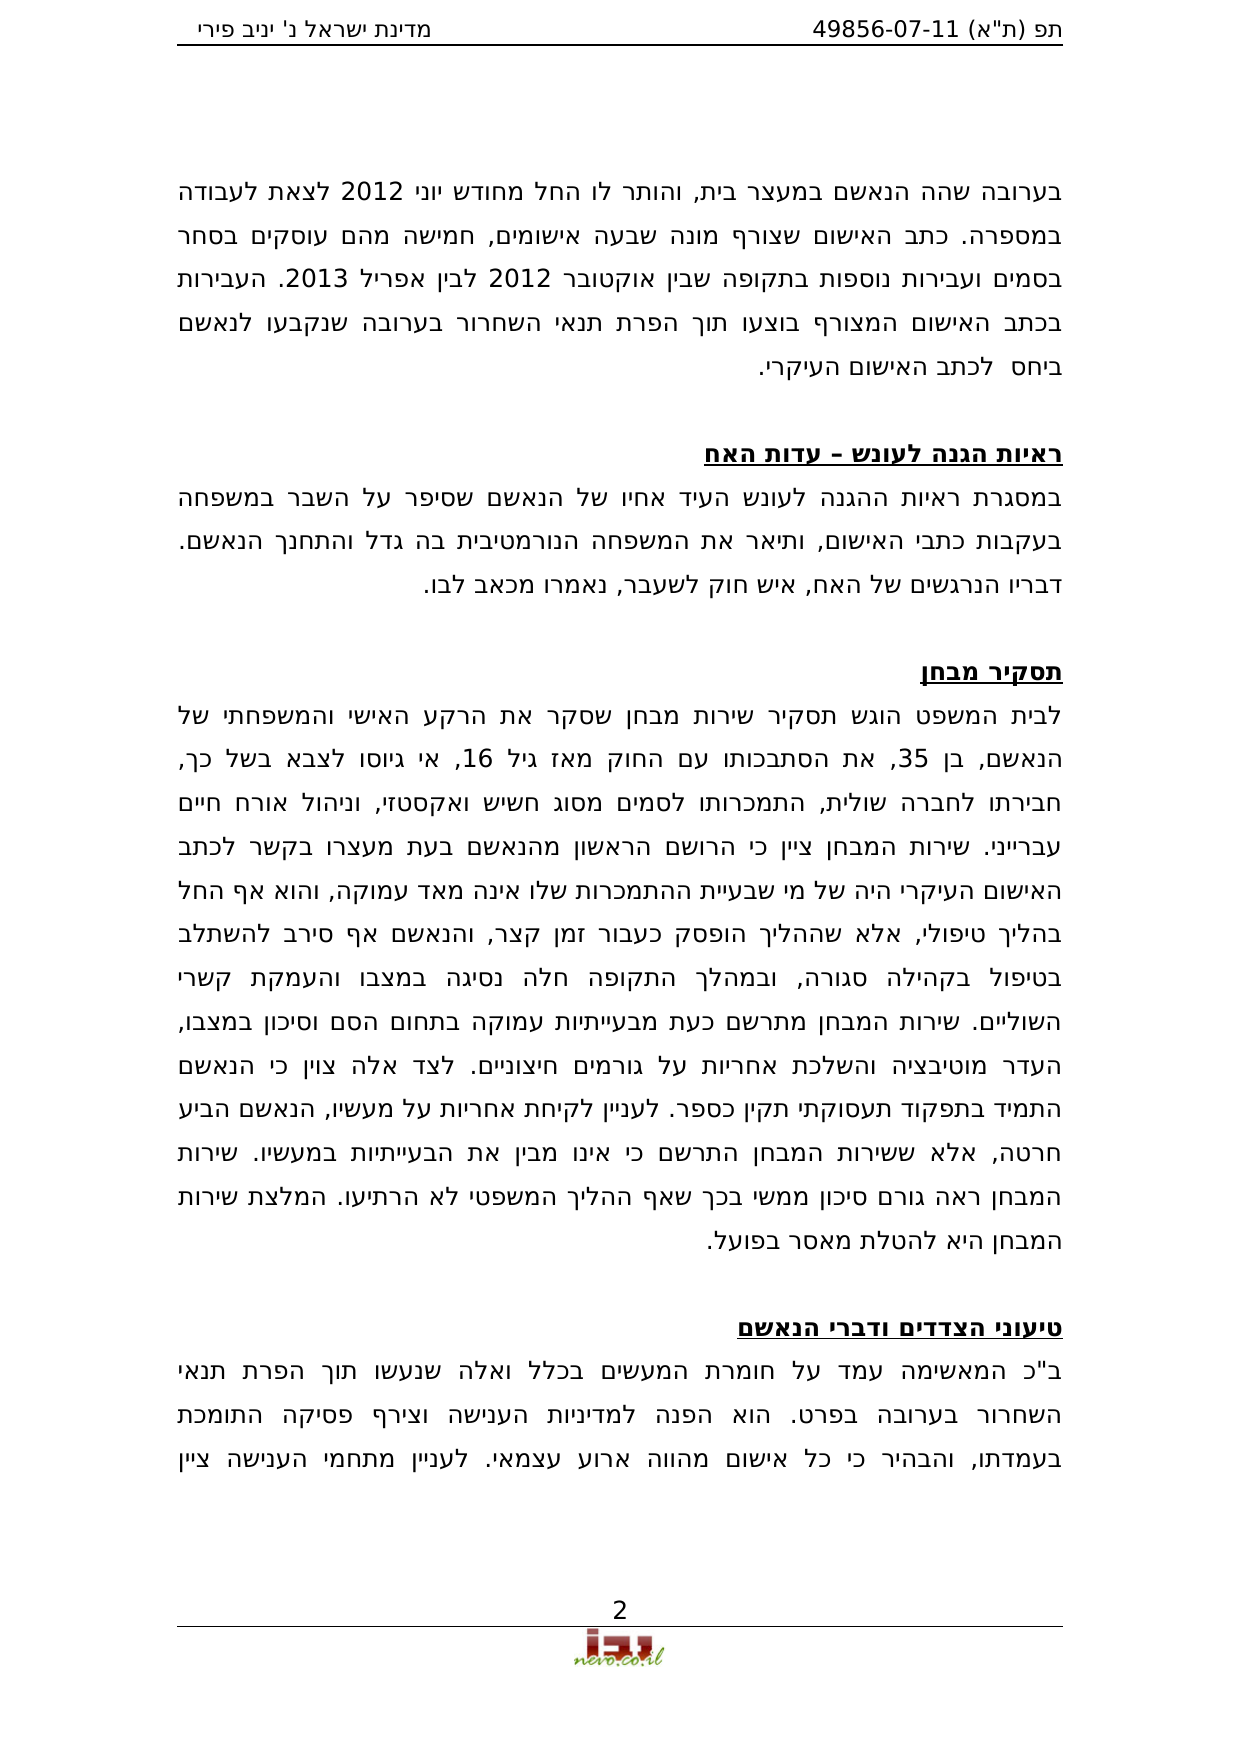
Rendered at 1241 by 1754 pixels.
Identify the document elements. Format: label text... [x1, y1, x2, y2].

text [177, 1357, 1063, 1473]
text במסגרת ראיות ההגנה לעונש העיד אחיו של הנאשם שסיפר על השבר במשפחה בעקבות כתבי האישום, ותיאר את המשפחה הנורמטיבית בה גדל והתחנך הנאשם. דבריו הנרגשים של האח, איש חוק לשעבר, נאמרו מכאב לבו. [177, 483, 1063, 599]
picture [574, 1628, 666, 1667]
text לבית המשפט הוגש תסקיר שירות מבחן שסקר את הרקע האישי והמשפחתי של הנאשם, בן 35, את הסתבכותו עם החוק מאז גיל 16, אי גיוסו לצבא בשל כך, חבירתו לחברה שולית, התמכרותו לסמים מסוג חשיש ואקסטזי, וניהול אורח חיים עברייני. שירות המבחן ציין כי הרושם הראשון מהנאשם בעת מעצרו בקשר לכתב האישום העיקרי היה של מי שבעיית ההתמכרות שלו אינה מאד עמוקה, והוא אף החל בהליך טיפולי, אלא שההליך הופסק כעבור זמן קצר, והנאשם אף סירב להשתלב בטיפול בקהילה סגורה, ובמהלך התקופה חלה נסיגה במצבו והעמקת קשרי השוליים. שירות המבחן מתרשם כעת מבעייתיות עמוקה בתחום הסם וסיכון במצבו, העדר מוטיבציה והשלכת אחריות על גורמים חיצוניים. לצד אלה צוין כי הנאשם התמיד בתפקוד תעסוקתי תקין כספר. לעניין לקיחת אחריות על מעשיו, הנאשם הביע חרטה, אלא ששירות המבחן התרשם כי אינו מבין את הבעייתיות במעשיו. שירות המבחן ראה גורם סיכון ממשי בכך שאף ההליך המשפטי לא הרתיעו. המלצת שירות המבחן היא להטלת מאסר בפועל. [177, 701, 1063, 1255]
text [177, 177, 1063, 381]
text טיעוני הצדדים ודברי הנאשם [177, 1313, 1063, 1342]
text ראיות הגנה לעונש – עדות האח [177, 439, 1063, 468]
text תסקיר מבחן [177, 657, 1063, 686]
